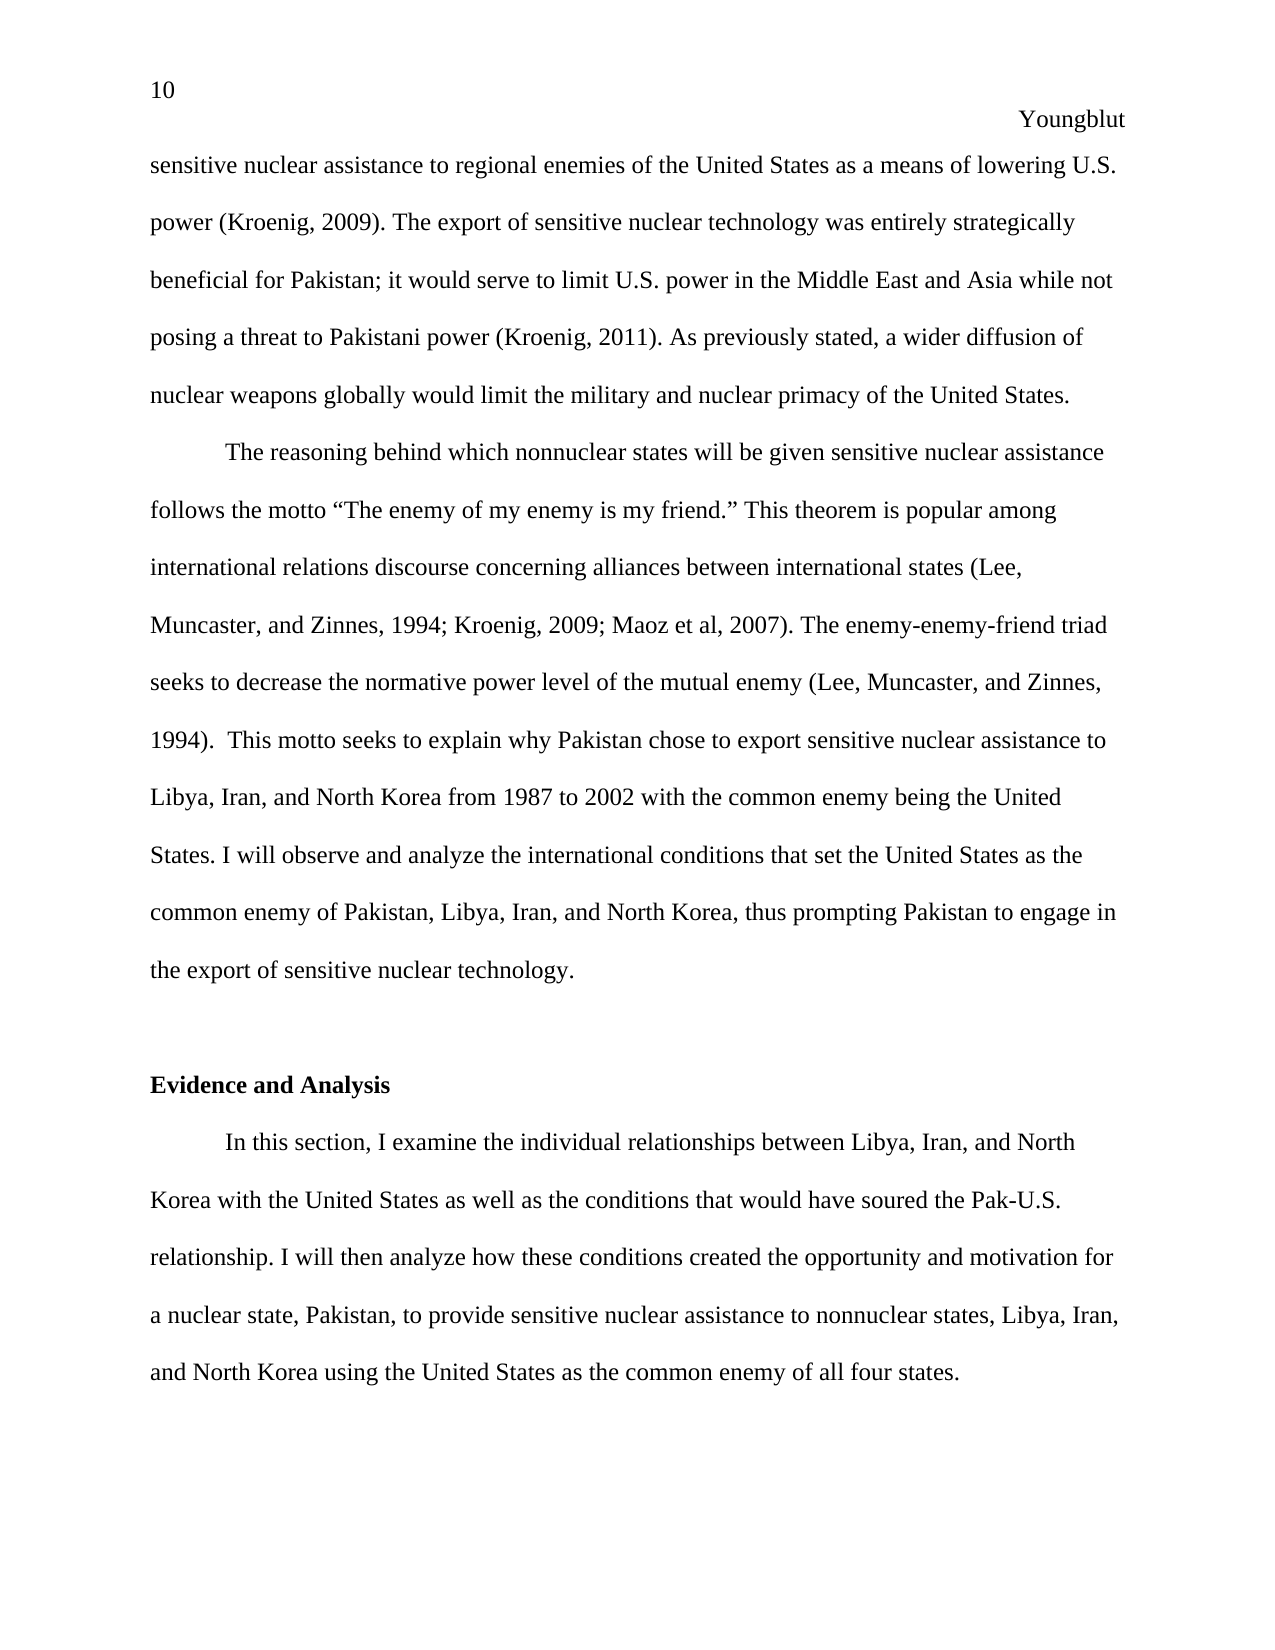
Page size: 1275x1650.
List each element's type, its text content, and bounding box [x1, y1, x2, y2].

text Evidence and Analysis [150, 1070, 1125, 1099]
text The reasoning behind which nonnuclear states will be given sensitive nuclear assistance follows the motto “The enemy of my enemy is my friend.” This theorem is popular among international relations discourse concerning alliances between international states (Lee, Muncaster, and Zinnes, 1994; Kroenig, 2009; Maoz et al, 2007). The enemy-enemy-friend triad seeks to decrease the normative power level of the mutual enemy (Lee, Muncaster, and Zinnes, 1994). This motto seeks to explain why Pakistan chose to export sensitive nuclear assistance to Libya, Iran, and North Korea from 1987 to 2002 with the common enemy being the United States. I will observe and analyze the international conditions that set the United States as the common enemy of Pakistan, Libya, Iran, and North Korea, thus prompting Pakistan to engage in the export of sensitive nuclear technology. [150, 437, 1125, 984]
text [150, 150, 1125, 409]
text In this section, I examine the individual relationships between Libya, Iran, and North Korea with the United States as well as the conditions that would have soured the Pak-U.S. relationship. I will then analyze how these conditions created the opportunity and motivation for a nuclear state, Pakistan, to provide sensitive nuclear assistance to nonnuclear states, Libya, Iran, and North Korea using the United States as the common enemy of all four states. [150, 1127, 1125, 1386]
